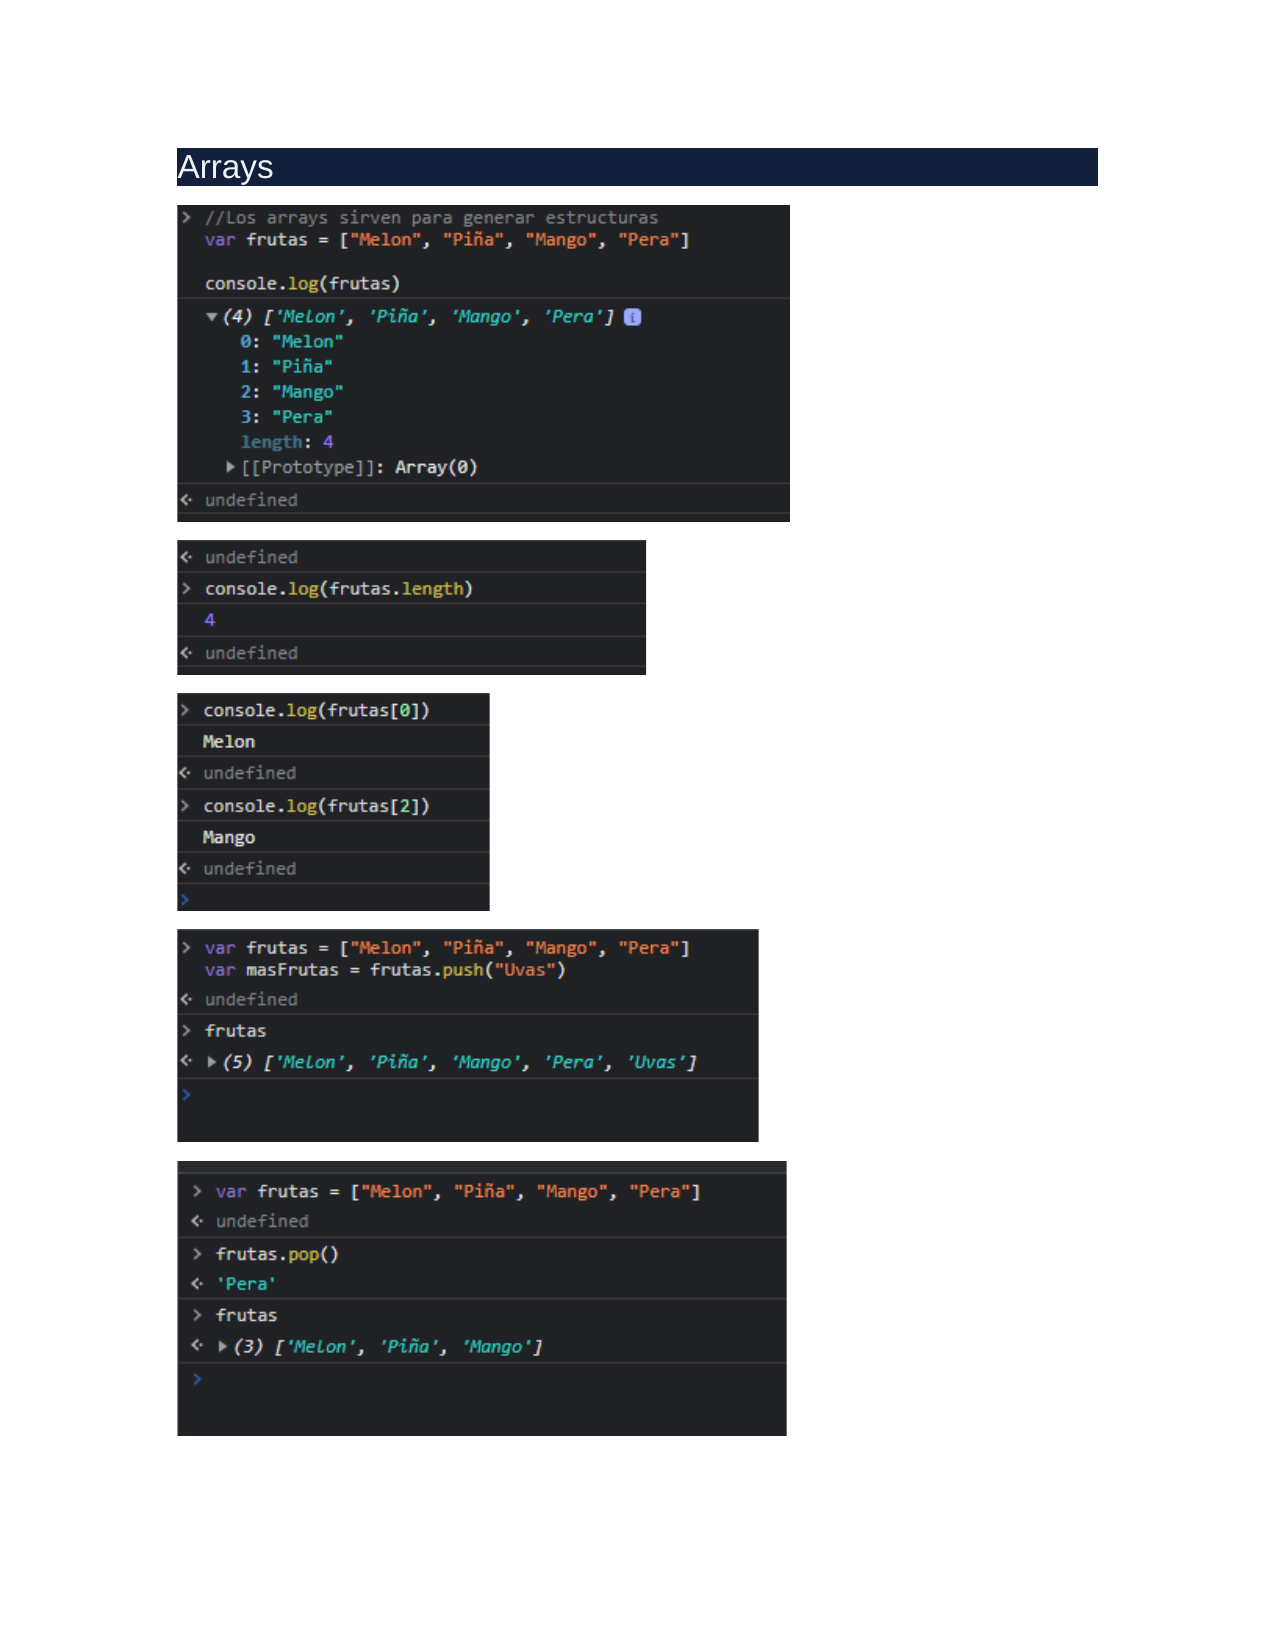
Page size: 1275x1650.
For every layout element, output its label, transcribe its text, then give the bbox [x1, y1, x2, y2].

picture [177, 540, 647, 675]
picture [177, 929, 759, 1142]
picture [177, 693, 490, 911]
picture [177, 205, 790, 522]
subtitle Arrays [177, 148, 1098, 186]
picture [177, 1161, 787, 1436]
